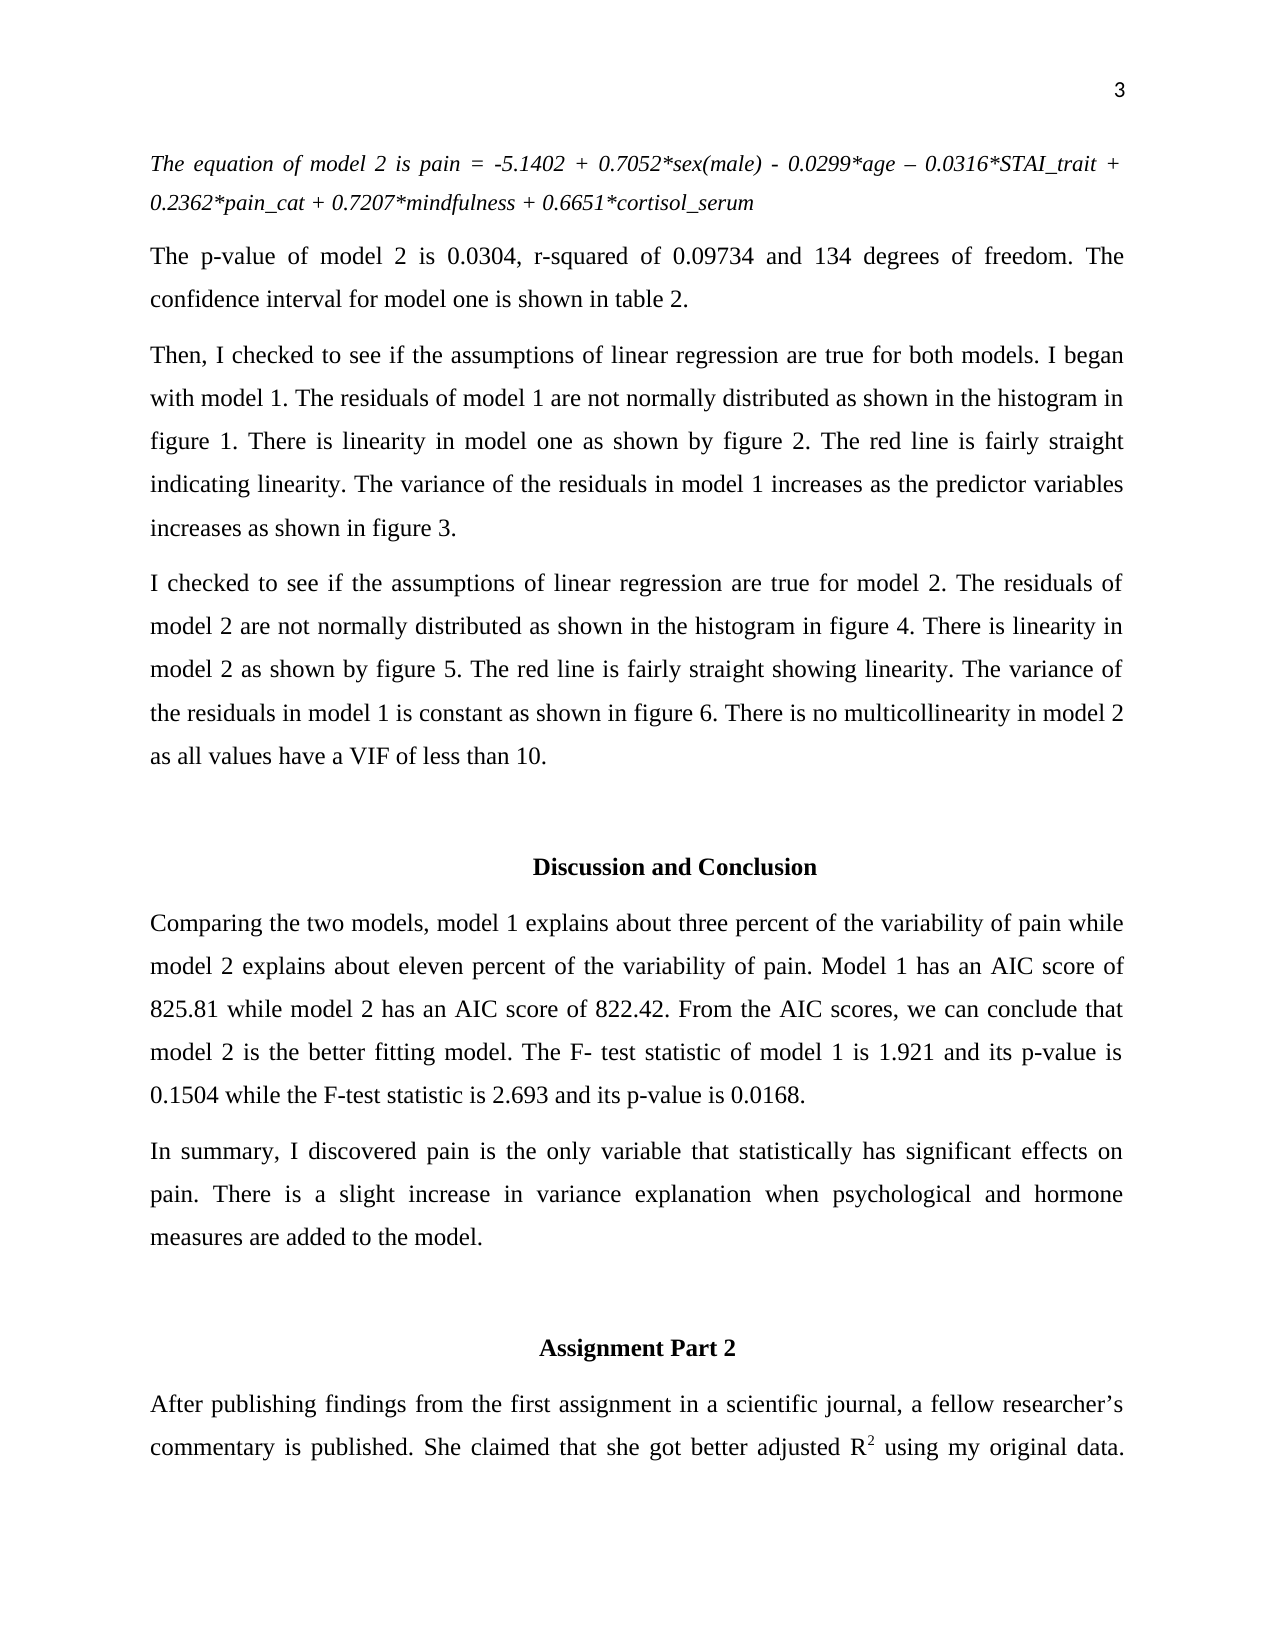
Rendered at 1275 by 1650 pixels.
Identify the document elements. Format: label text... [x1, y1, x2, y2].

text Then, I checked to see if the assumptions of linear regression are true for both models. I began with model 1. The residuals of model 1 are not normally distributed as shown in the histogram in figure 1. There is linearity in model one as shown by figure 2. The red line is fairly straight indicating linearity. The variance of the residuals in model 1 increases as the predictor variables increases as shown in figure 3. [150, 340, 1125, 541]
text The p-value of model 2 is 0.0304, r-squared of 0.09734 and 134 degrees of freedom. The confidence interval for model one is shown in table 2. [150, 241, 1125, 313]
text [150, 1389, 1125, 1461]
text The equation of model 2 is pain = -5.1402 + 0.7052*sex(male) - 0.0299*age – 0.0316*STAI_trait + 0.2362*pain_cat + 0.7207*mindfulness + 0.6651*cortisol_serum [150, 150, 1125, 216]
text Assignment Part 2 [150, 1333, 1125, 1362]
text I checked to see if the assumptions of linear regression are true for model 2. The residuals of model 2 are not normally distributed as shown in the histogram in figure 4. There is linearity in model 2 as shown by figure 5. The red line is fairly straight showing linearity. The variance of the residuals in model 1 is constant as shown in figure 6. There is no multicollinearity in model 2 as all values have a VIF of less than 10. [150, 568, 1125, 769]
text Discussion and Conclusion [150, 852, 1125, 881]
text Comparing the two models, model 1 explains about three percent of the variability of pain while model 2 explains about eleven percent of the variability of pain. Model 1 has an AIC score of 825.81 while model 2 has an AIC score of 822.42. From the AIC scores, we can conclude that model 2 is the better fitting model. The F- test statistic of model 1 is 1.921 and its p-value is 0.1504 while the F-test statistic is 2.693 and its p-value is 0.0168. [150, 908, 1125, 1109]
text In summary, I discovered pain is the only variable that statistically has significant effects on pain. There is a slight increase in variance explanation when psychological and hormone measures are added to the model. [150, 1136, 1125, 1251]
